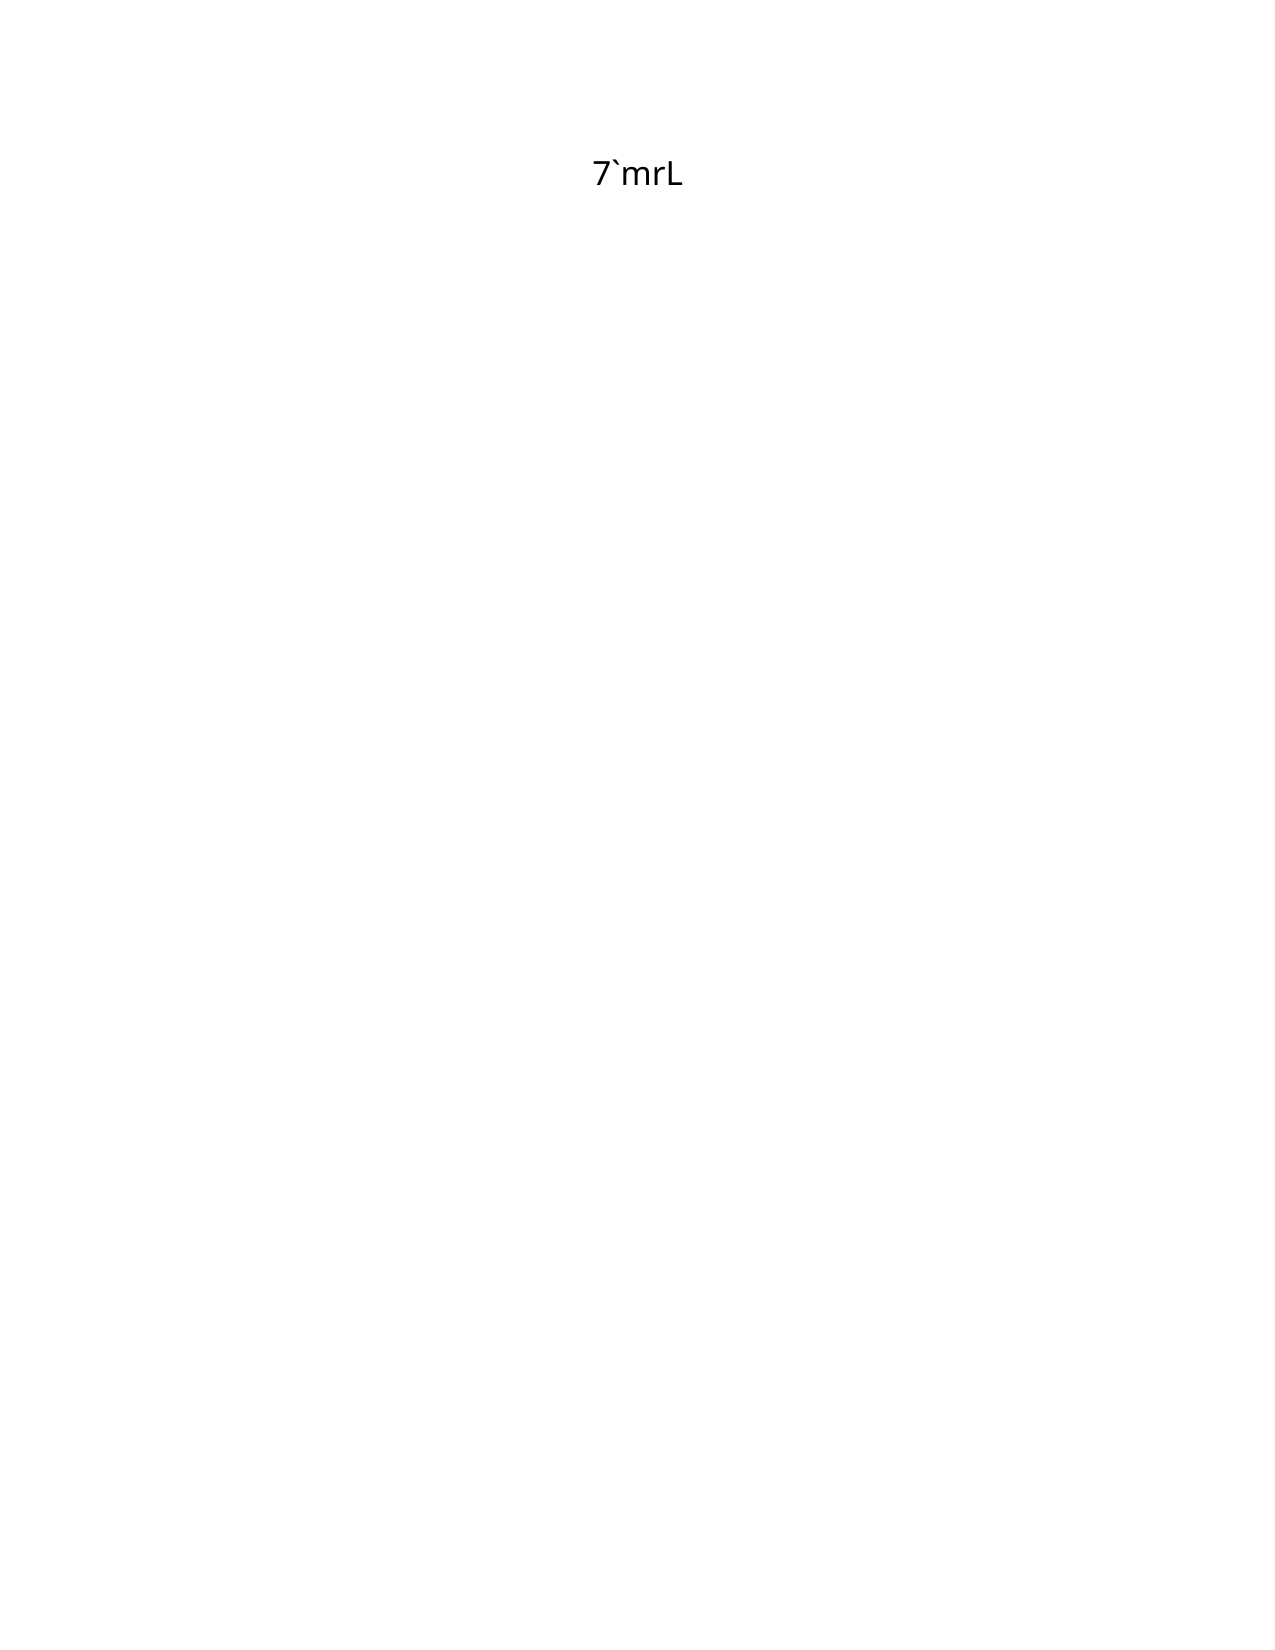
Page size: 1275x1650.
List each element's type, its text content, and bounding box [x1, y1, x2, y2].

text 7`mrL [150, 150, 1125, 195]
